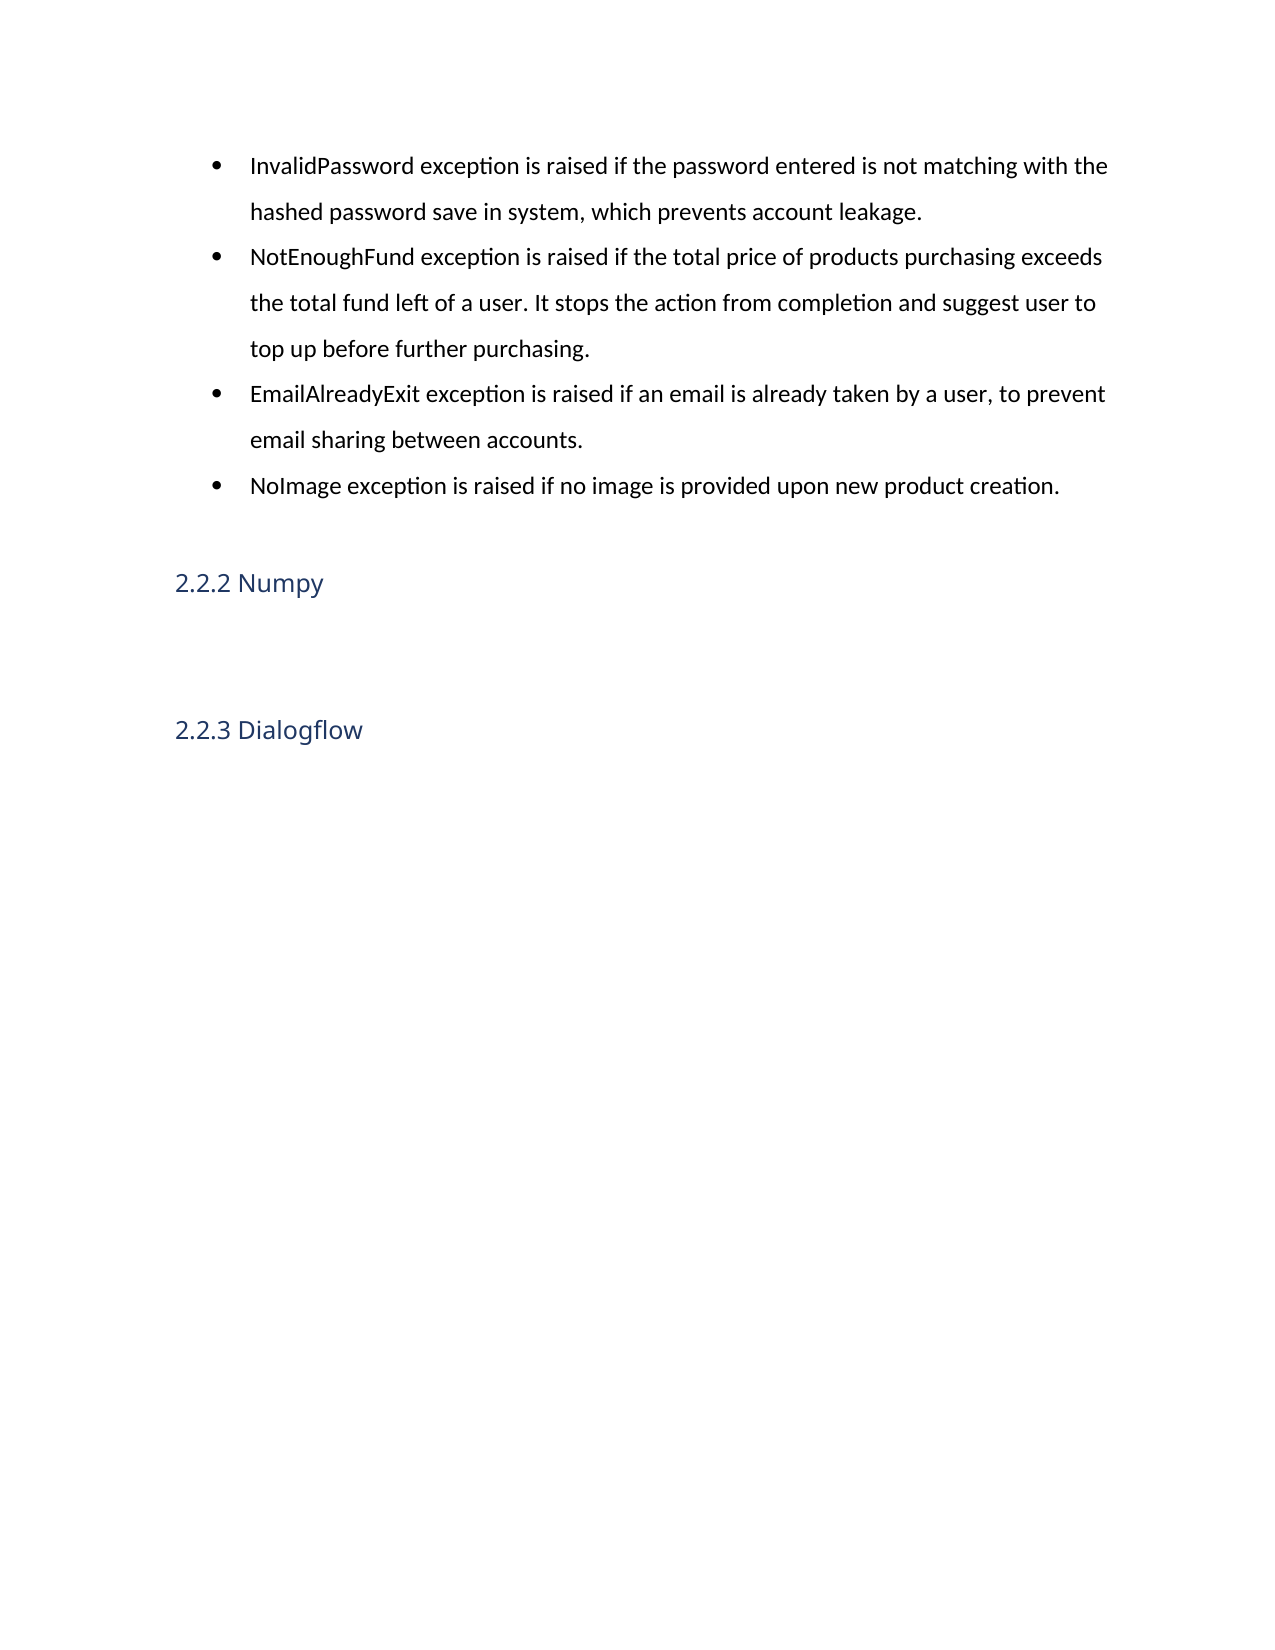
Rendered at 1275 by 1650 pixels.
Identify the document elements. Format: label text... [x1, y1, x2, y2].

list EmailAlreadyExit exception is raised if an email is already taken by a user, to prevent email sharing between accounts. [212, 379, 1125, 455]
list NotEnoughFund exception is raised if the total price of products purchasing exceeds the total fund left of a user. It stops the action from completion and suggest user to top up before further purchasing. [212, 241, 1125, 363]
subtitle 2.2.3 Dialogflow [175, 712, 1125, 746]
subtitle 2.2.2 Numpy [175, 566, 1125, 600]
list InvalidPassword exception is raised if the password entered is not matching with the hashed password save in system, which prevents account leakage. [212, 150, 1125, 226]
list NoImage exception is raised if no image is provided upon new product creation. [212, 470, 1125, 501]
